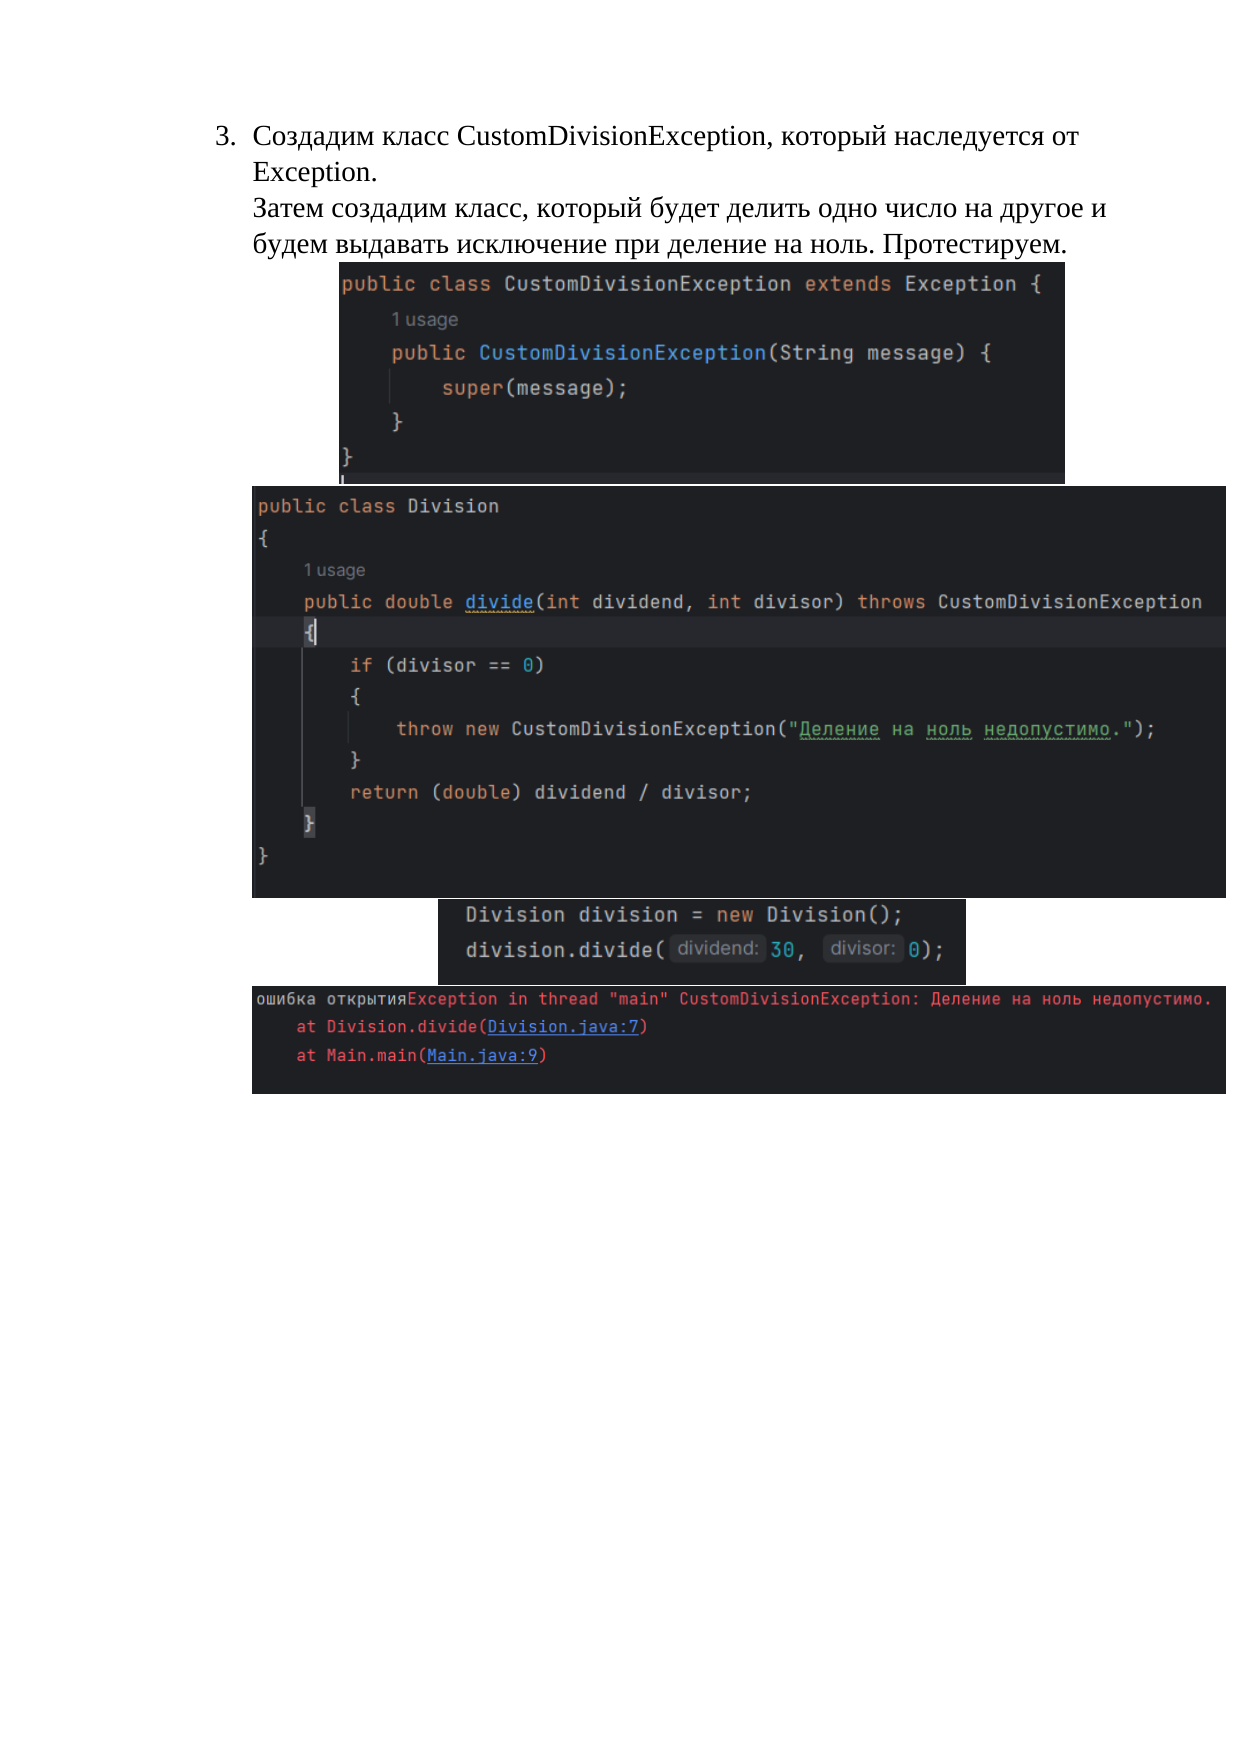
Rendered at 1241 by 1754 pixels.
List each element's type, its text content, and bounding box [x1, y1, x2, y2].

picture [438, 899, 966, 985]
list Затем создадим класс, который будет делить одно число на другое и будем выдавать исключение при деление на ноль. Протестируем. [252, 190, 1152, 260]
list Создадим класс CustomDivisionException, который наследуется от Exception. [215, 118, 1152, 188]
picture [252, 486, 1226, 898]
picture [339, 262, 1065, 484]
picture [252, 986, 1226, 1094]
